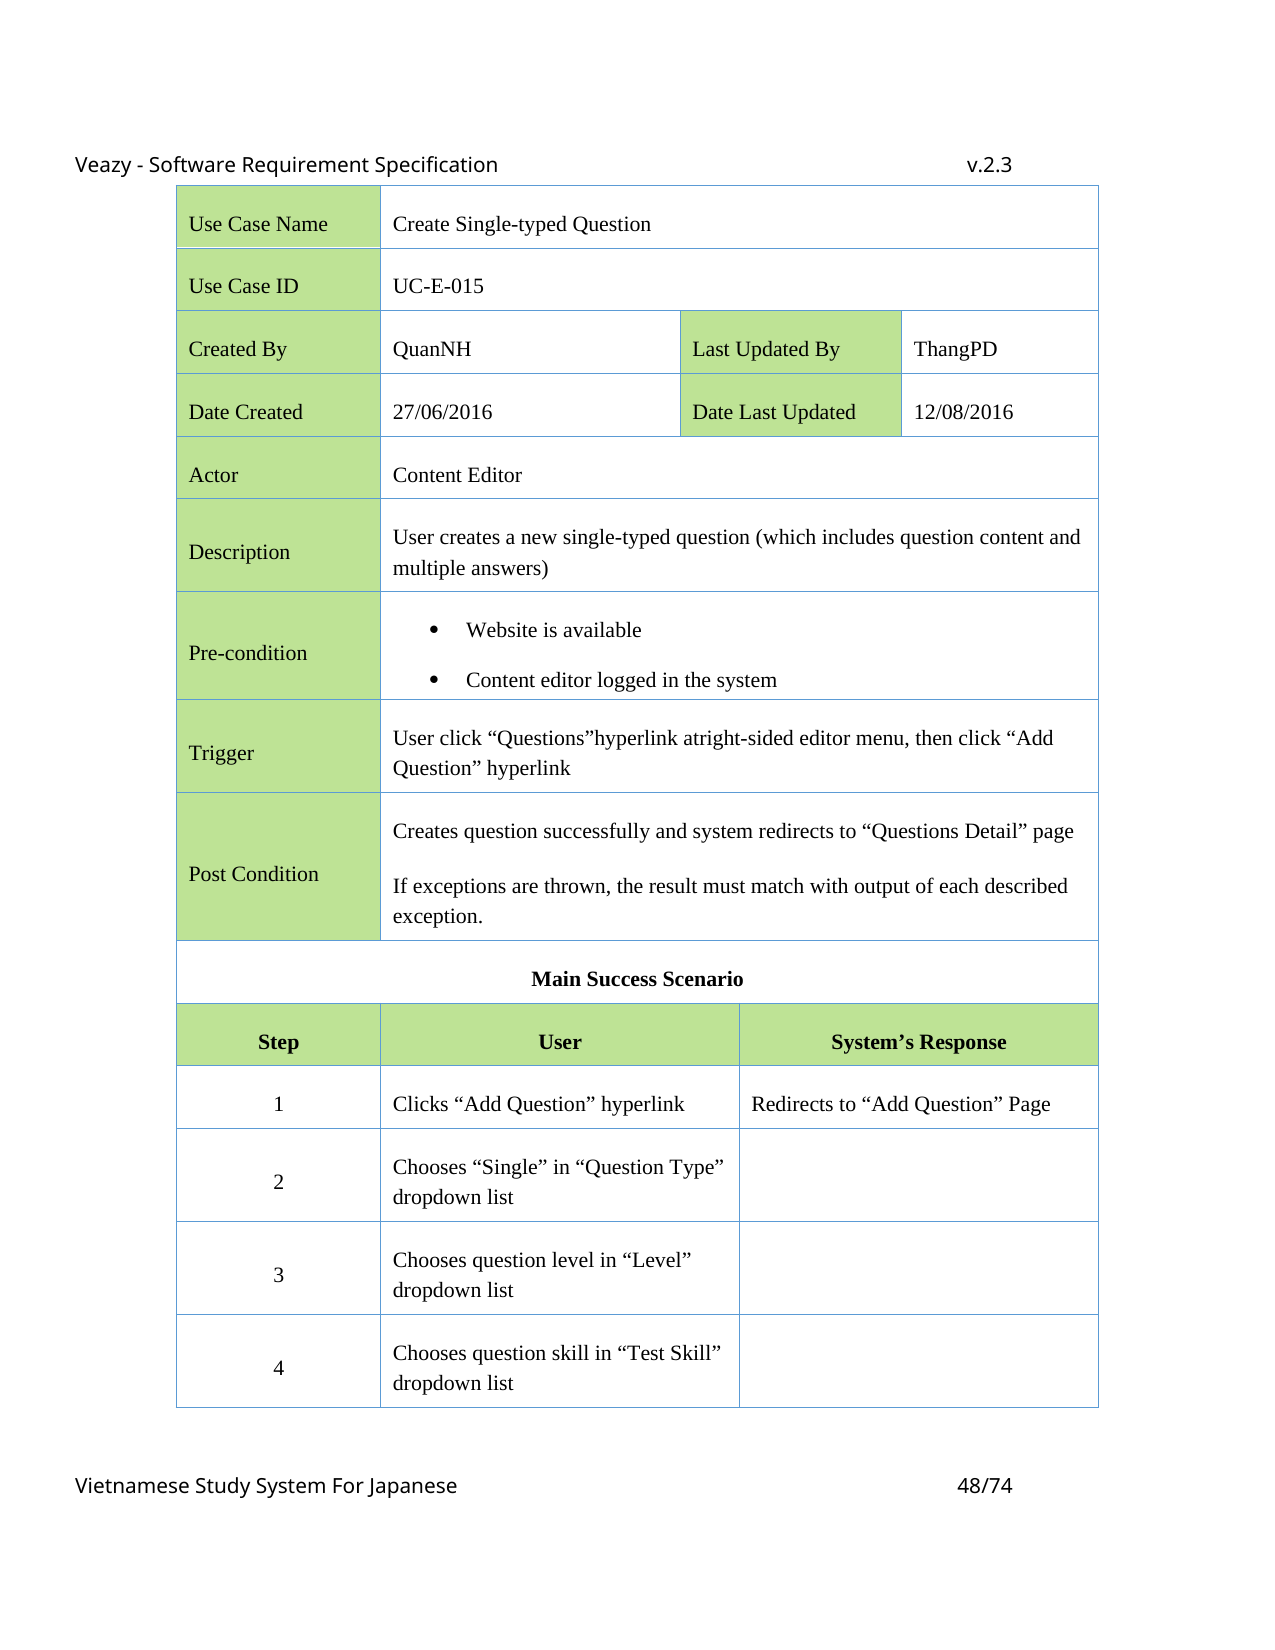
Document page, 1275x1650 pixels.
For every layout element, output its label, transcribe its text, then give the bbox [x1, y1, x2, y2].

table_cell Chooses question skill in “Test Skill” dropdown list [381, 1315, 739, 1407]
table_cell Last Updated By [681, 311, 901, 373]
table_cell Date Last Updated [681, 374, 901, 436]
table_cell Description [177, 499, 380, 591]
table_cell 1 [177, 1066, 380, 1128]
table_cell Redirects to “Add Question” Page [740, 1066, 1098, 1128]
table_cell User click “Questions”hyperlink atright-sided editor menu, then click “Add Question” hyperlink [381, 700, 1098, 792]
table_cell Creates question successfully and system redirects to “Questions Detail” page If exceptions are thrown, the result must match with output of each described exception. [381, 793, 1098, 940]
table_cell Step [177, 1004, 380, 1065]
table_cell Main Success Scenario [177, 941, 1098, 1003]
table_cell Actor [177, 437, 380, 498]
table_cell 4 [177, 1315, 380, 1407]
table_cell QuanNH [381, 311, 680, 373]
table_cell 3 [177, 1222, 380, 1314]
table_cell 12/08/2016 [902, 374, 1098, 436]
table_cell User creates a new single-typed question (which includes question content and multiple answers) [381, 499, 1098, 591]
table_cell Trigger [177, 700, 380, 792]
table_header Create Single-typed Question [381, 186, 1098, 247]
table_cell ThangPD [902, 311, 1098, 373]
table_cell 27/06/2016 [381, 374, 680, 436]
table_cell [740, 1129, 1098, 1221]
table_cell Created By [177, 311, 380, 373]
table_cell 2 [177, 1129, 380, 1221]
table_cell Chooses “Single” in “Question Type” dropdown list [381, 1129, 739, 1221]
table_cell UC-E-015 [381, 249, 1098, 310]
table_cell Chooses question level in “Level” dropdown list [381, 1222, 739, 1314]
table_cell Clicks “Add Question” hyperlink [381, 1066, 739, 1128]
table_cell Website is available Content editor logged in the system [381, 592, 1098, 699]
table_cell Pre-condition [177, 592, 380, 699]
table_cell System’s Response [740, 1004, 1098, 1065]
table_cell User [381, 1004, 739, 1065]
table_cell [740, 1315, 1098, 1407]
table_cell [740, 1222, 1098, 1314]
table_cell Date Created [177, 374, 380, 436]
table_cell Content Editor [381, 437, 1098, 498]
table_cell Post Condition [177, 793, 380, 940]
table_cell Use Case ID [177, 249, 380, 310]
table_header Use Case Name [177, 186, 380, 247]
